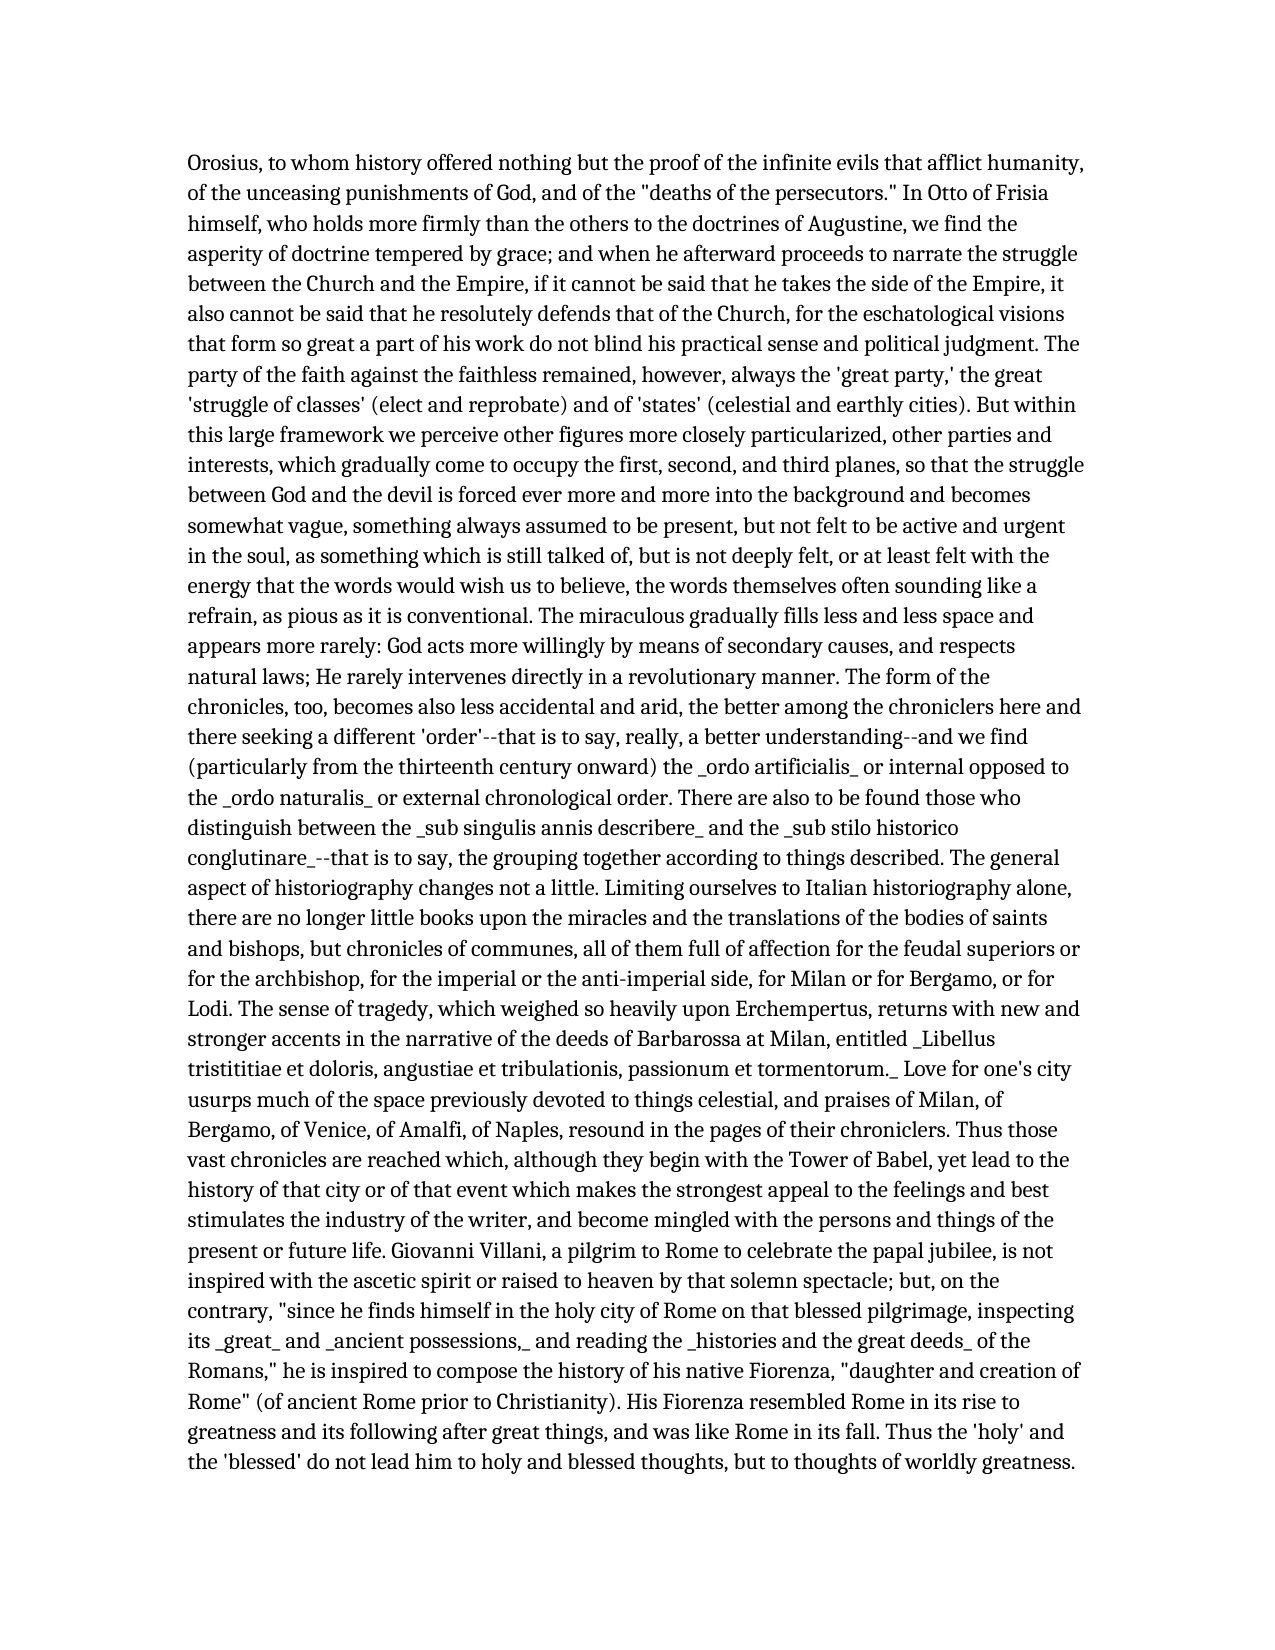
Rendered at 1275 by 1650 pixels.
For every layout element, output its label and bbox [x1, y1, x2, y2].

text [187, 150, 1087, 1475]
